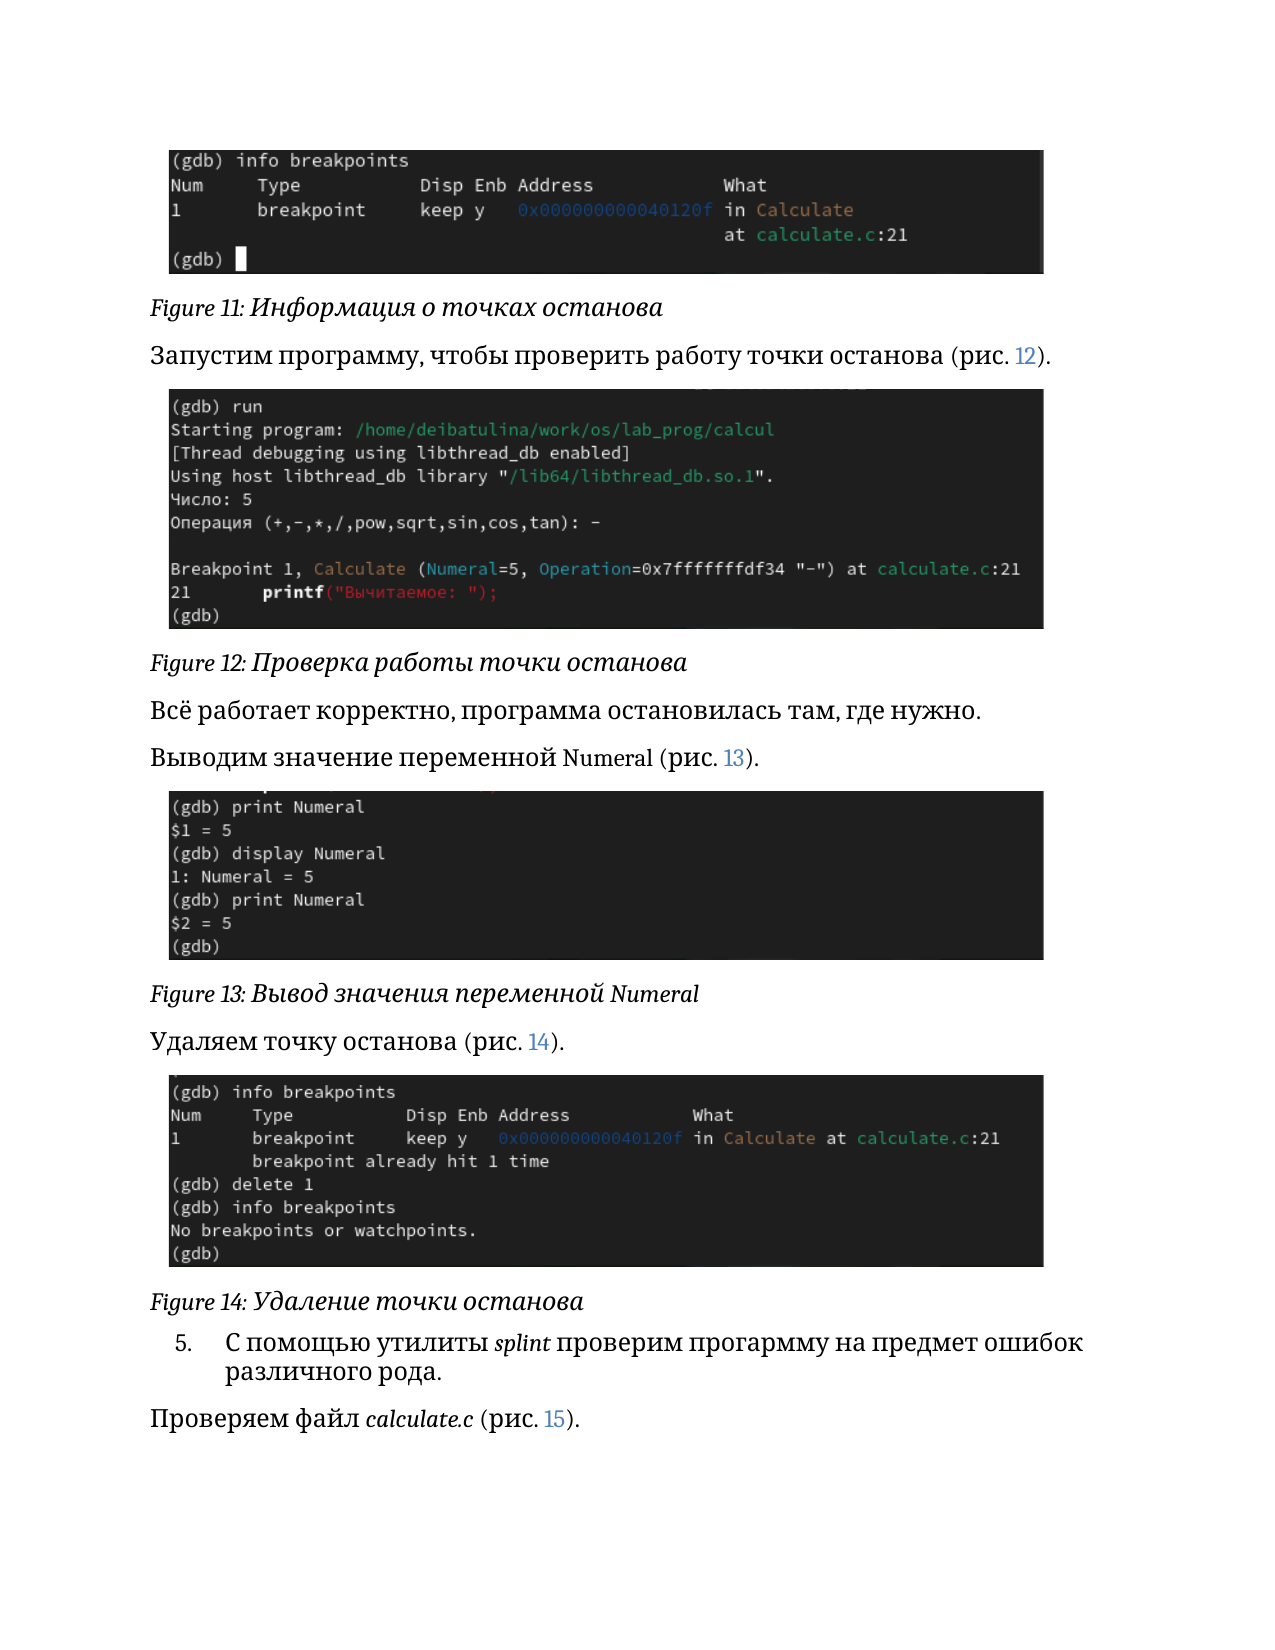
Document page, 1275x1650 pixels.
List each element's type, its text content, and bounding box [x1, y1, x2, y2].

text Figure 13: Вывод значения переменной Numeral [150, 980, 1125, 1009]
text Figure 11: Информация о точках останова [150, 294, 1125, 323]
picture [168, 389, 1044, 629]
list С помощью утилиты splint проверим прогармму на предмет ошибок различного рода. [175, 1329, 1125, 1387]
picture [168, 791, 1044, 960]
text Выводим значение переменной Numeral (рис. 13). [150, 744, 1125, 773]
text Проверяем файл calculate.c (рис. 15). [150, 1405, 1125, 1434]
text Figure 12: Проверка работы точки останова [150, 649, 1125, 678]
picture [168, 150, 1044, 274]
picture [168, 1075, 1044, 1267]
text Figure 14: Удаление точки останова [150, 1288, 1125, 1317]
text Удаляем точку останова (рис. 14). [150, 1028, 1125, 1056]
text Всё работает корректно, программа остановилась там, где нужно. [150, 697, 1125, 725]
text Запустим программу, чтобы проверить работу точки останова (рис. 12). [150, 342, 1125, 370]
